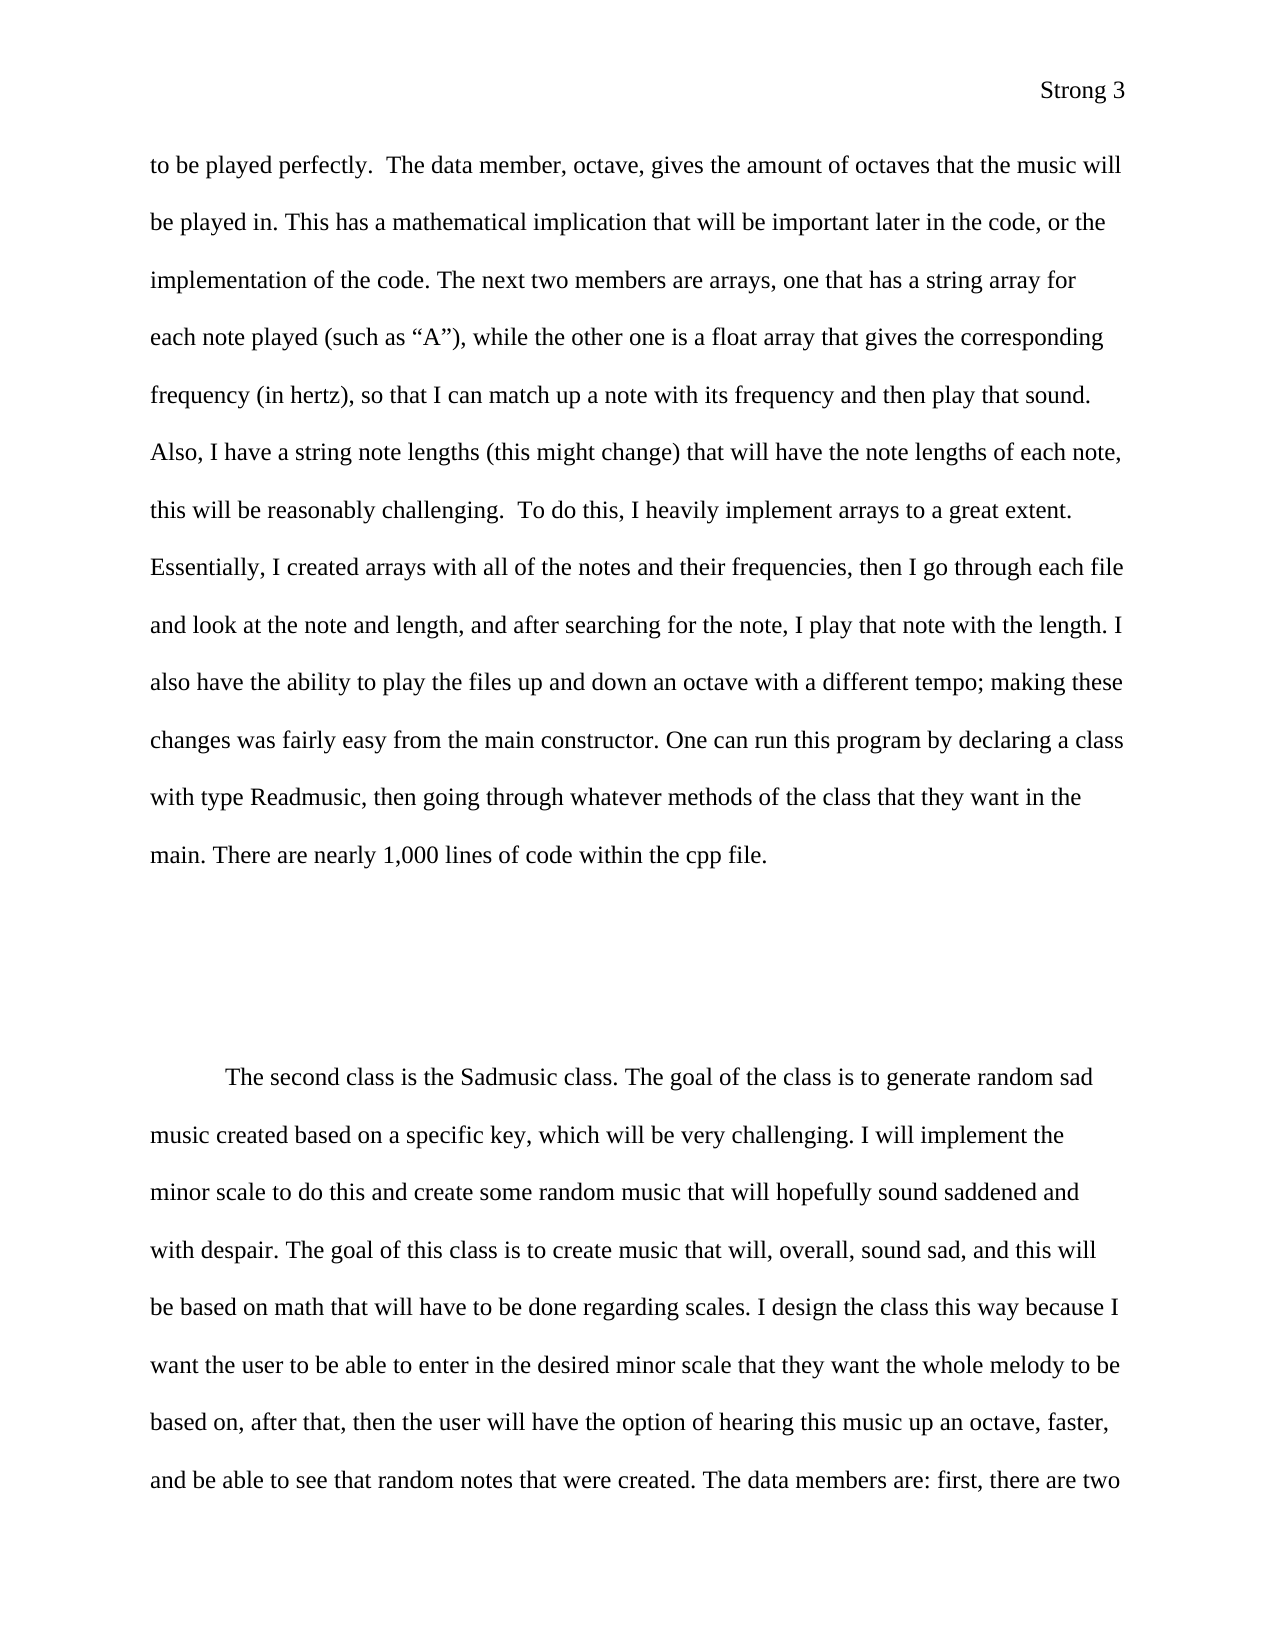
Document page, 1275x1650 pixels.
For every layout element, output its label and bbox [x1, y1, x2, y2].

text [150, 150, 1125, 869]
text [150, 1062, 1125, 1494]
